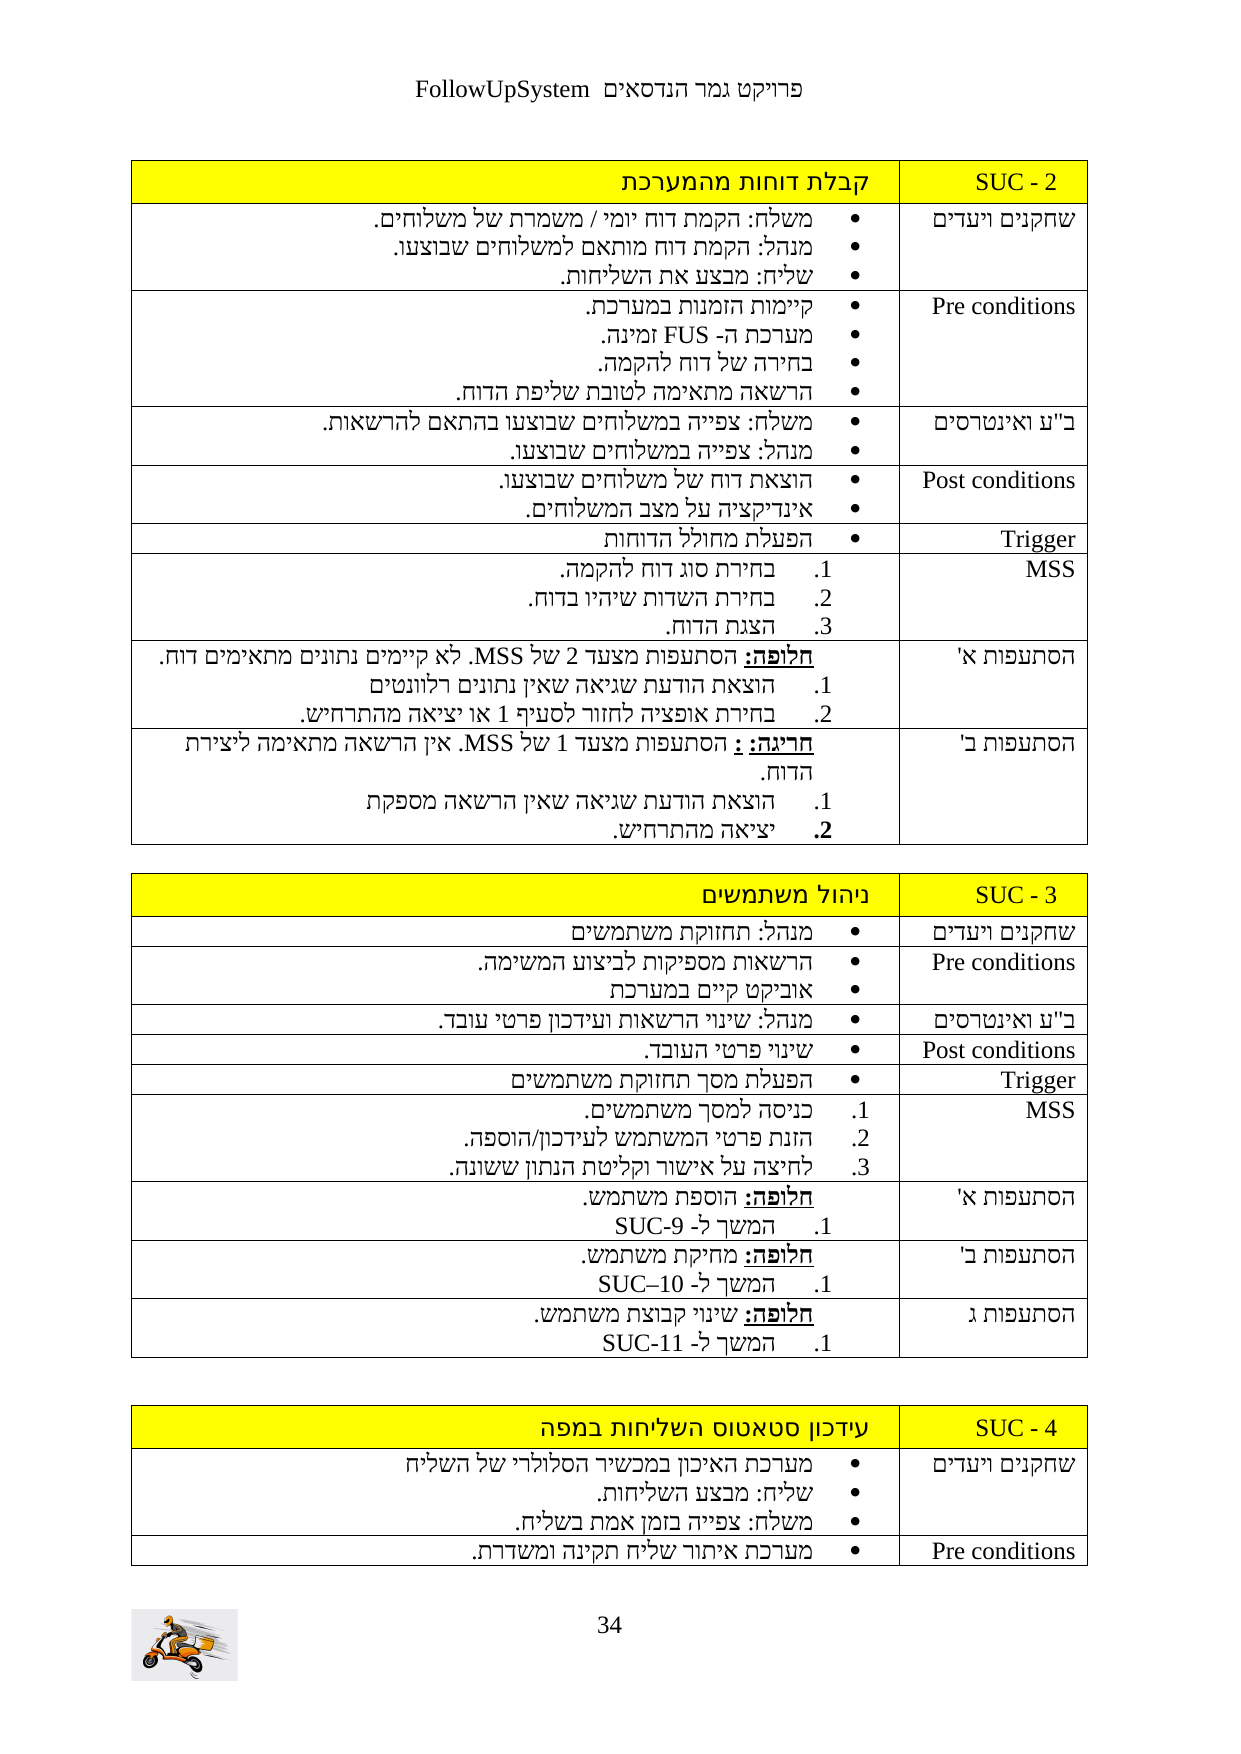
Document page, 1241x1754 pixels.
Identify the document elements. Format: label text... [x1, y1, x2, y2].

table_cell הוצאת דוח של משלוחים שבוצעו. אינדיקציה על מצב המשלוחים. [132, 466, 899, 523]
table_cell מערכת האיכון במכשיר הסלולרי של השליח שליח: מבצע השליחות. משלח: צפייה בזמן אמת בשליח. [132, 1449, 899, 1535]
table_cell MSS [900, 1095, 1087, 1181]
table_cell Pre conditions [900, 291, 1087, 406]
table_cell Pre conditions [900, 1536, 1087, 1565]
table_cell משלח: צפייה במשלוחים שבוצעו בהתאם להרשאות. מנהל: צפייה במשלוחים שבוצעו. [132, 407, 899, 464]
table_cell MSS [900, 554, 1087, 640]
table_header ניהול משתמשים [132, 874, 899, 916]
table_cell שחקנים ויעדים [900, 917, 1087, 946]
table_cell Post conditions [900, 1035, 1087, 1064]
table_header SUC - 4 [900, 1406, 1087, 1448]
table_cell הפעלת מחולל הדוחות [132, 524, 899, 553]
table_cell הסתעפות ב' [900, 1241, 1087, 1298]
table_cell הסתעפות ב' [900, 729, 1087, 843]
table_cell Post conditions [900, 466, 1087, 523]
table_header עידכון סטאטוס השליחות במפה [132, 1406, 899, 1448]
table_cell מנהל: תחזוקת משתמשים [132, 917, 899, 946]
table_cell שחקנים ויעדים [900, 204, 1087, 290]
table_cell מנהל: שינוי הרשאות ועידכון פרטי עובד. [132, 1005, 899, 1034]
table_cell הפעלת מסך תחזוקת משתמשים [132, 1065, 899, 1094]
picture [131, 1609, 238, 1681]
table_cell מערכת איתור שליח תקינה ומשדרת. מכשיר שליח רואה לווינים. תקשורת נתונים במכשיר הטלפון של השליח עובדת תקינה. מערכת FUS מקבלת תקשורת מהמכשיר. [132, 1536, 899, 1565]
table_cell חלופה: שינוי קבוצת משתמש. המשך ל- SUC-11 [132, 1299, 899, 1357]
table_header קבלת דוחות מהמערכת [132, 161, 899, 203]
table_cell חלופה: מחיקת משתמש. המשך ל- SUC–10 [132, 1241, 899, 1298]
table_cell הסתעפות א' [900, 641, 1087, 727]
table_cell הסתעפות ג [900, 1299, 1087, 1357]
table_cell ב"ע ואינטרסים [900, 1005, 1087, 1034]
table_cell ב"ע ואינטרסים [900, 407, 1087, 464]
table_cell Trigger [900, 1065, 1087, 1094]
table_cell משלח: הקמת דוח יומי / משמרת של משלוחים. מנהל: הקמת דוח מותאם למשלוחים שבוצעו. שליח: מבצע את השליחות. [132, 204, 899, 290]
table_cell Trigger [900, 524, 1087, 553]
table_header SUC - 3 [900, 874, 1087, 916]
table_cell חלופה: הוספת משתמש. המשך ל- SUC-9 [132, 1182, 899, 1239]
table_cell הרשאות מספיקות לביצוע המשימה. אוביקט קיים במערכת [132, 947, 899, 1004]
table_cell בחירת סוג דוח להקמה. בחירת השדות שיהיו בדוח. הצגת הדוח. [132, 554, 899, 640]
table_cell חריגה: : הסתעפות מצעד 1 של MSS. אין הרשאה מתאימה ליצירת הדוח. הוצאת הודעת שגיאה שאין הרשאה מספקת יציאה מהתרחיש. [132, 729, 899, 843]
table_cell כניסה למסך משתמשים. הזנת פרטי המשתמש לעידכון/הוספה. לחיצה על אישור וקליטת הנתון ששונה. [132, 1095, 899, 1181]
table_cell חלופה: הסתעפות מצעד 2 של MSS. לא קיימים נתונים מתאימים דוח. הוצאת הודעת שגיאה שאין נתונים רלוונטים בחירת אופציה לחזור לסעיף 1 או יציאה מהתרחיש. [132, 641, 899, 727]
table_cell Pre conditions [900, 947, 1087, 1004]
table_header SUC - 2 [900, 161, 1087, 203]
table_cell הסתעפות א' [900, 1182, 1087, 1239]
table_cell קיימות הזמנות במערכת. מערכת ה- FUS זמינה. בחירה של דוח להקמה. הרשאה מתאימה לטובת שליפת הדוח. [132, 291, 899, 406]
table_cell שינוי פרטי העובד. [132, 1035, 899, 1064]
table_cell שחקנים ויעדים [900, 1449, 1087, 1535]
